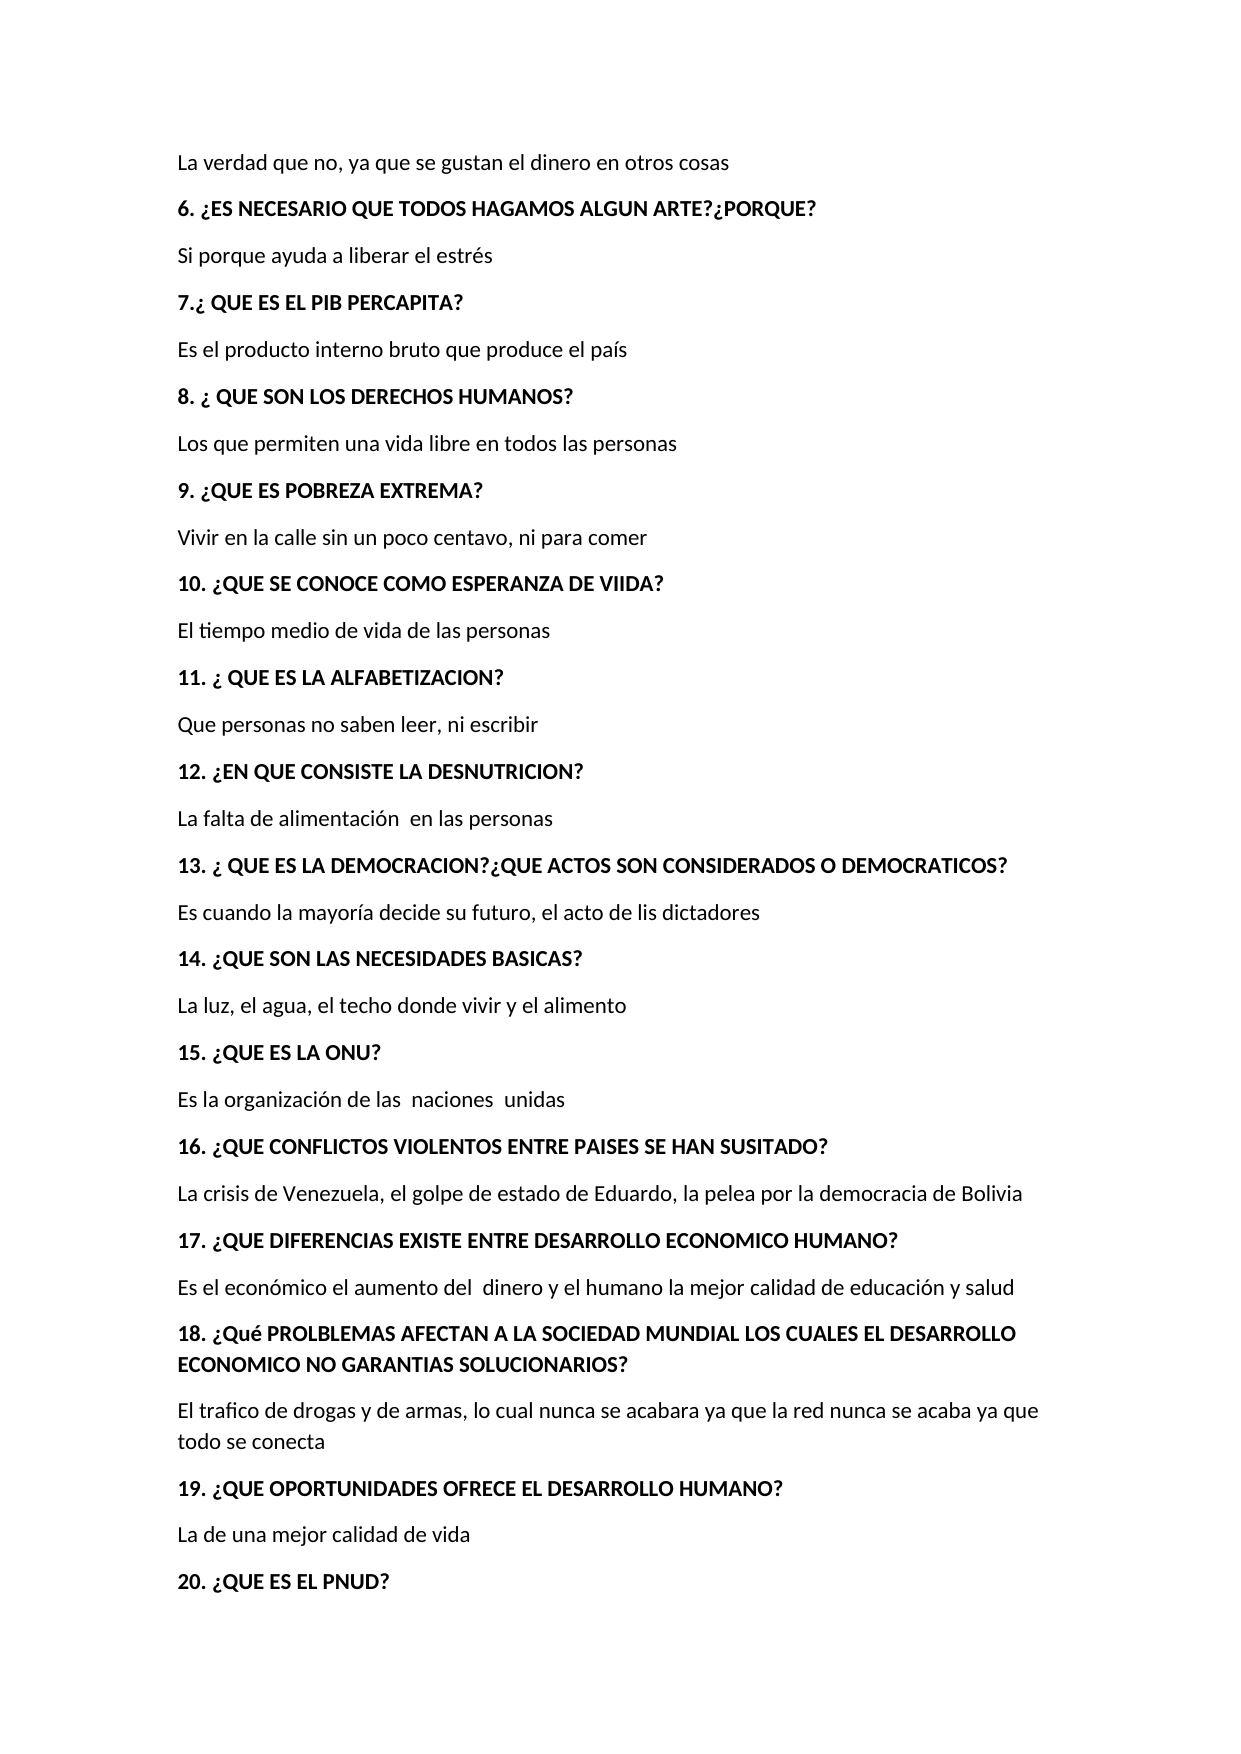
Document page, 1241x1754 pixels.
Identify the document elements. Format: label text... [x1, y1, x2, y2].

text Que personas no saben leer, ni escribir [177, 710, 1063, 738]
text Vivir en la calle sin un poco centavo, ni para comer [177, 523, 1063, 551]
text La de una mejor calidad de vida [177, 1521, 1063, 1548]
text 9. ¿QUE ES POBREZA EXTREMA? [177, 476, 1063, 504]
text 12. ¿EN QUE CONSISTE LA DESNUTRICION? [177, 757, 1063, 785]
text La luz, el agua, el techo donde vivir y el alimento [177, 991, 1063, 1019]
text La crisis de Venezuela, el golpe de estado de Eduardo, la pelea por la democracia de Bolivia [177, 1179, 1063, 1207]
text Los que permiten una vida libre en todos las personas [177, 429, 1063, 457]
text Es la organización de las naciones unidas [177, 1085, 1063, 1113]
text 7.¿ QUE ES EL PIB PERCAPITA? [177, 288, 1063, 316]
text Es el producto interno bruto que produce el país [177, 335, 1063, 363]
text 16. ¿QUE CONFLICTOS VIOLENTOS ENTRE PAISES SE HAN SUSITADO? [177, 1132, 1063, 1160]
text El tiempo medio de vida de las personas [177, 616, 1063, 644]
text 15. ¿QUE ES LA ONU? [177, 1038, 1063, 1066]
text La falta de alimentación en las personas [177, 804, 1063, 832]
text El trafico de drogas y de armas, lo cual nunca se acabara ya que la red nunca se acaba ya que todo se conecta [177, 1397, 1063, 1455]
text Es cuando la mayoría decide su futuro, el acto de lis dictadores [177, 898, 1063, 926]
text Es el económico el aumento del dinero y el humano la mejor calidad de educación y salud [177, 1273, 1063, 1301]
text La verdad que no, ya que se gustan el dinero en otros cosas [177, 148, 1063, 176]
text 8. ¿ QUE SON LOS DERECHOS HUMANOS? [177, 382, 1063, 410]
text 13. ¿ QUE ES LA DEMOCRACION?¿QUE ACTOS SON CONSIDERADOS O DEMOCRATICOS? [177, 851, 1063, 879]
text 17. ¿QUE DIFERENCIAS EXISTE ENTRE DESARROLLO ECONOMICO HUMANO? [177, 1226, 1063, 1254]
text 19. ¿QUE OPORTUNIDADES OFRECE EL DESARROLLO HUMANO? [177, 1474, 1063, 1502]
text 20. ¿QUE ES EL PNUD? [177, 1567, 1063, 1595]
text 18. ¿Qué PROLBLEMAS AFECTAN A LA SOCIEDAD MUNDIAL LOS CUALES EL DESARROLLO ECONOMICO NO GARANTIAS SOLUCIONARIOS? [177, 1319, 1063, 1378]
text 10. ¿QUE SE CONOCE COMO ESPERANZA DE VIIDA? [177, 569, 1063, 597]
text 6. ¿ES NECESARIO QUE TODOS HAGAMOS ALGUN ARTE?¿PORQUE? [177, 194, 1063, 222]
text 14. ¿QUE SON LAS NECESIDADES BASICAS? [177, 944, 1063, 972]
text Si porque ayuda a liberar el estrés [177, 241, 1063, 269]
text 11. ¿ QUE ES LA ALFABETIZACION? [177, 663, 1063, 691]
